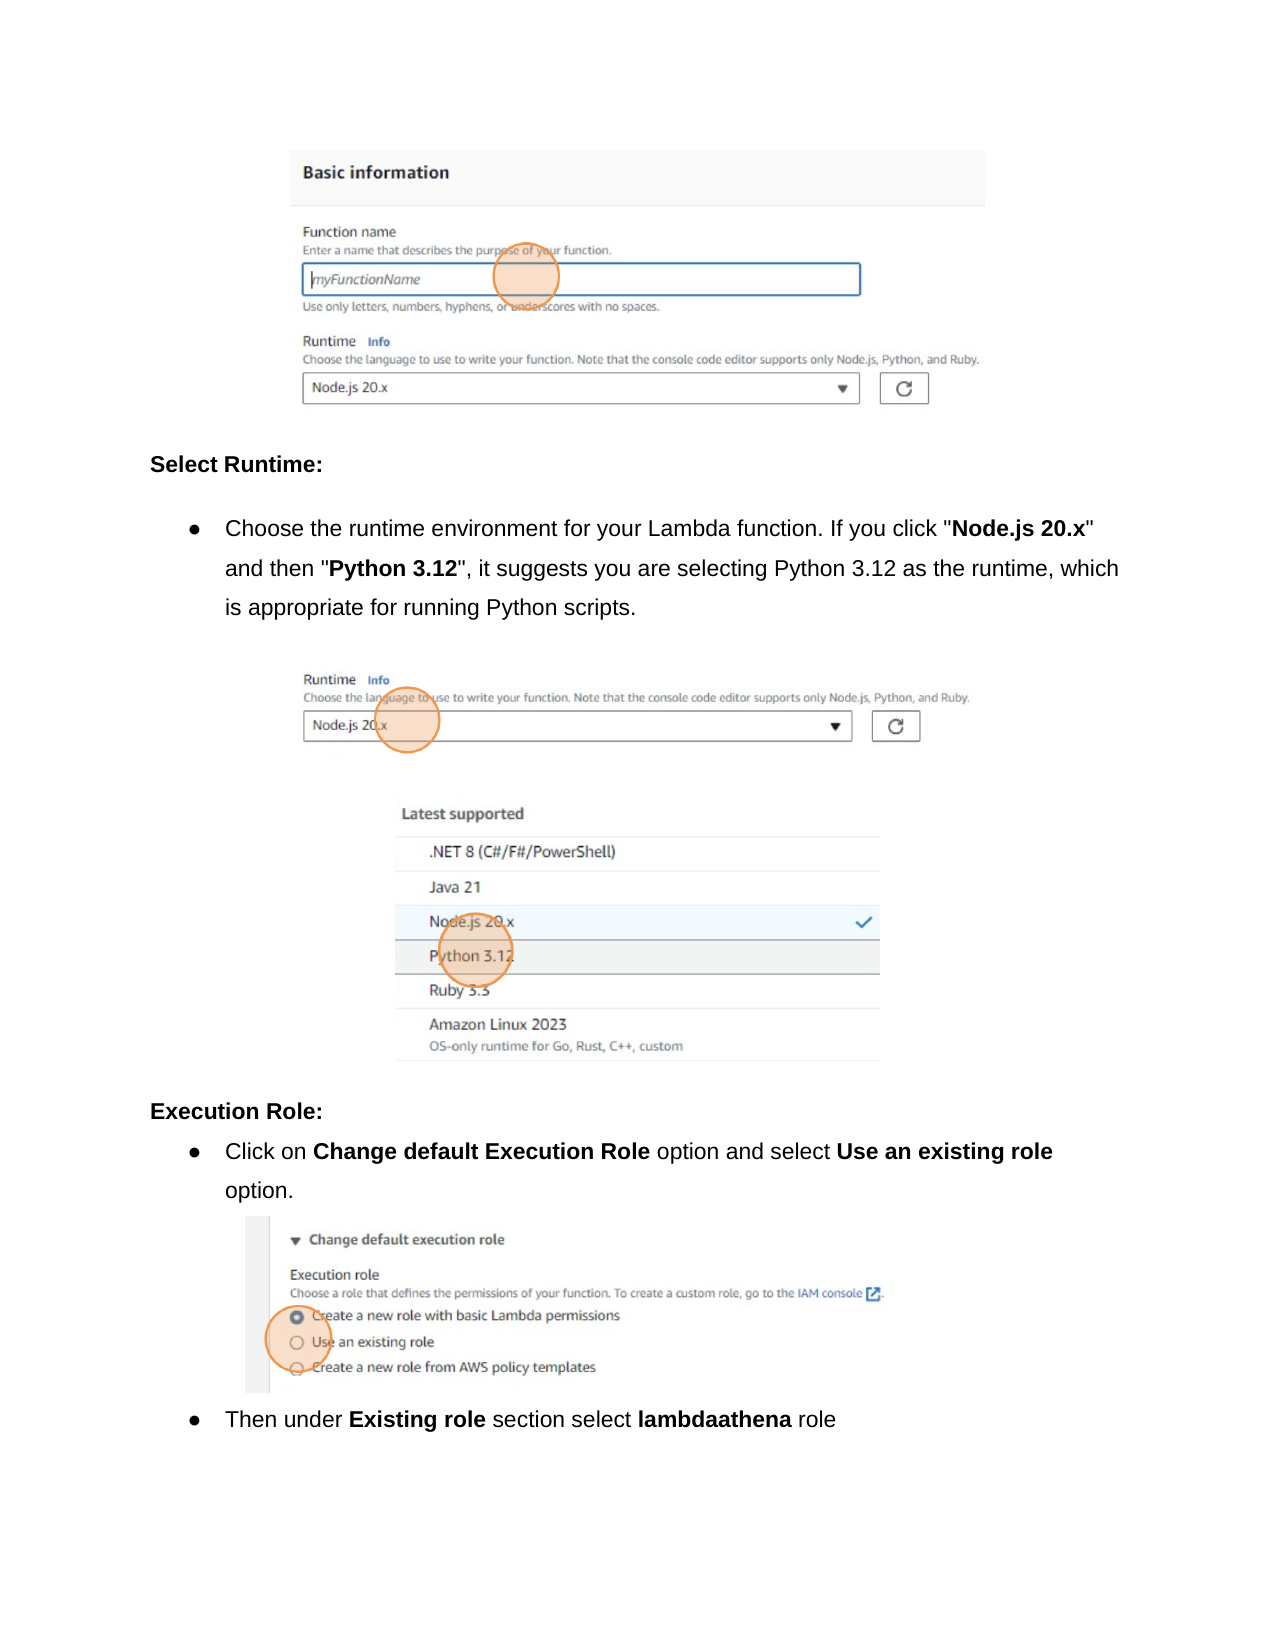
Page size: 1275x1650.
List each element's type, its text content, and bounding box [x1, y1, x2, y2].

picture [291, 658, 984, 758]
picture [395, 795, 880, 1061]
list Click on Change default Execution Role option and select Use an existing role option. [187, 1138, 1125, 1203]
picture [245, 1216, 1030, 1393]
list Then under Existing role section select lambdaathena role [187, 1406, 1125, 1432]
text Execution Role: [150, 1098, 1125, 1124]
picture [290, 150, 985, 413]
text Select Runtime: [150, 451, 1125, 477]
list Choose the runtime environment for your Lambda function. If you click "Node.js 20.x" and then "Python 3.12", it suggests you are selecting Python 3.12 as the runtime, which is appropriate for running Python scripts. [187, 515, 1125, 621]
